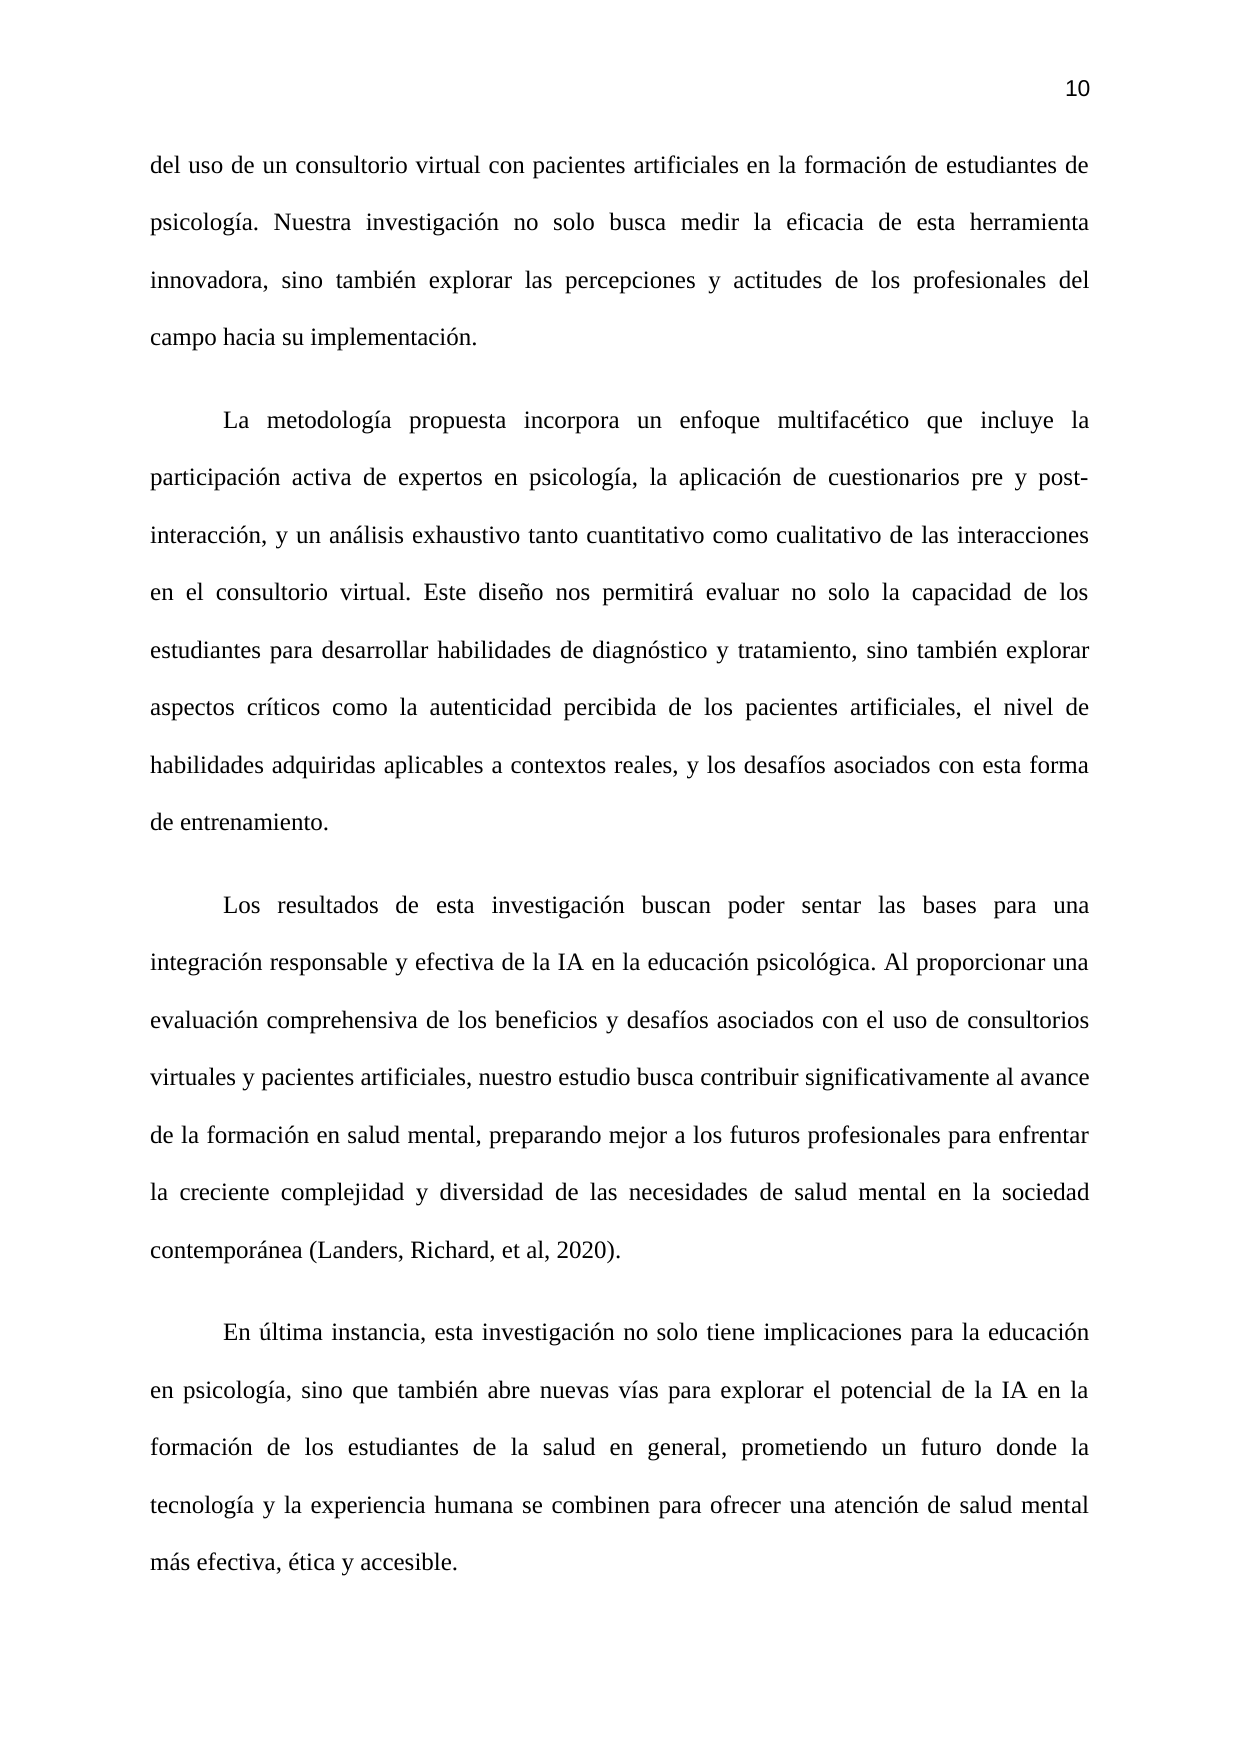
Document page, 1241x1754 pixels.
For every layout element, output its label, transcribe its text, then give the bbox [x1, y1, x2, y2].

text Los resultados de esta investigación buscan poder sentar las bases para una integración responsable y efectiva de la IA en la educación psicológica. Al proporcionar una evaluación comprehensiva de los beneficios y desafíos asociados con el uso de consultorios virtuales y pacientes artificiales, nuestro estudio busca contribuir significativamente al avance de la formación en salud mental, preparando mejor a los futuros profesionales para enfrentar la creciente complejidad y diversidad de las necesidades de salud mental en la sociedad contemporánea (Landers, Richard, et al, 2020). [150, 890, 1090, 1264]
text En última instancia, esta investigación no solo tiene implicaciones para la educación en psicología, sino que también abre nuevas vías para explorar el potencial de la IA en la formación de los estudiantes de la salud en general, prometiendo un futuro donde la tecnología y la experiencia humana se combinen para ofrecer una atención de salud mental más efectiva, ética y accesible. [150, 1317, 1090, 1576]
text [150, 150, 1090, 351]
text La metodología propuesta incorpora un enfoque multifacético que incluye la participación activa de expertos en psicología, la aplicación de cuestionarios pre y post-interacción, y un análisis exhaustivo tanto cuantitativo como cualitativo de las interacciones en el consultorio virtual. Este diseño nos permitirá evaluar no solo la capacidad de los estudiantes para desarrollar habilidades de diagnóstico y tratamiento, sino también explorar aspectos críticos como la autenticidad percibida de los pacientes artificiales, el nivel de habilidades adquiridas aplicables a contextos reales, y los desafíos asociados con esta forma de entrenamiento. [150, 405, 1090, 836]
